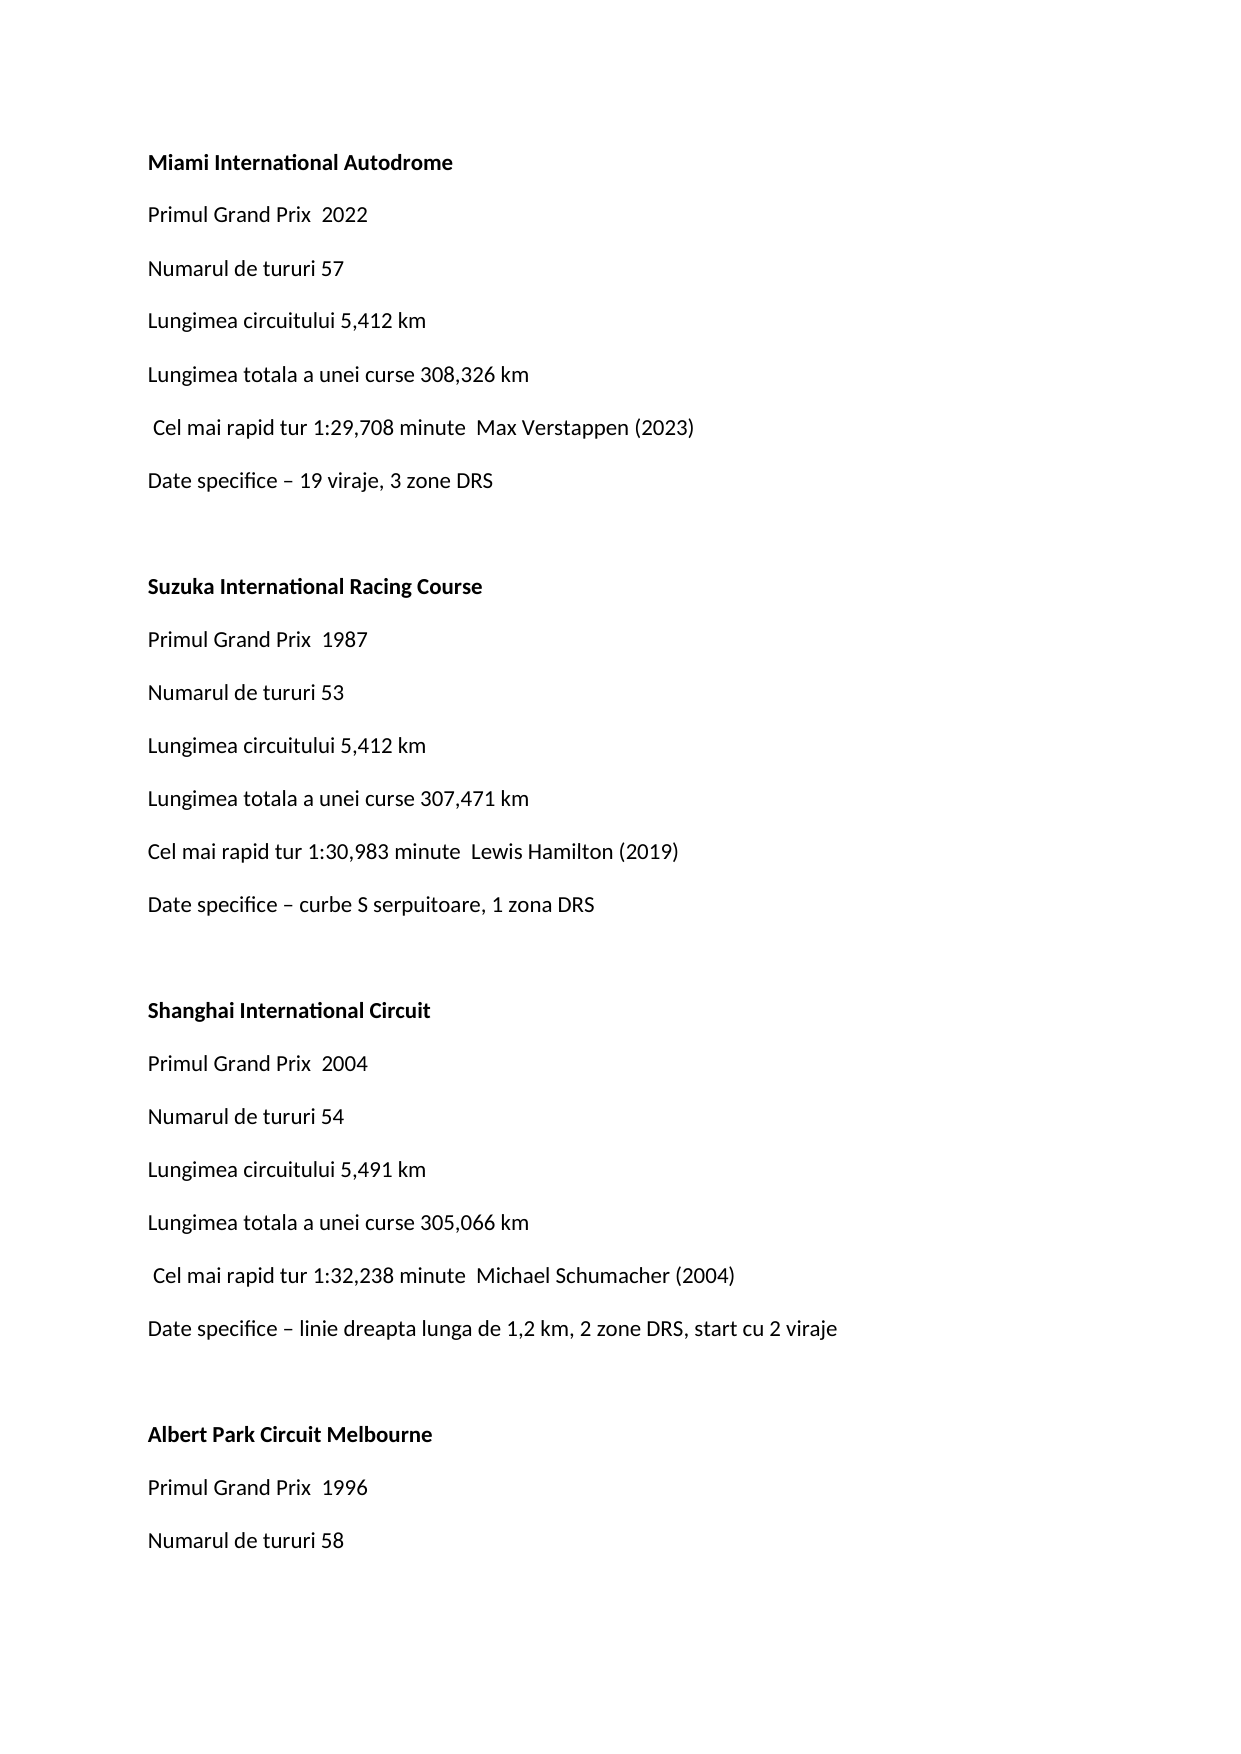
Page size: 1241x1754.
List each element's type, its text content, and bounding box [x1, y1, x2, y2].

text Date specifice – linie dreapta lunga de 1,2 km, 2 zone DRS, start cu 2 viraje [148, 1314, 1093, 1342]
text Albert Park Circuit Melbourne [148, 1420, 1093, 1448]
text Cel mai rapid tur 1:32,238 minute Michael Schumacher (2004) [148, 1261, 1093, 1289]
text Cel mai rapid tur 1:30,983 minute Lewis Hamilton (2019) [148, 837, 1093, 865]
text Primul Grand Prix 1996 [148, 1473, 1093, 1501]
text Lungimea circuitului 5,412 km [148, 307, 1093, 335]
text Lungimea totala a unei curse 305,066 km [148, 1208, 1093, 1236]
text Lungimea circuitului 5,412 km [148, 731, 1093, 759]
text Cel mai rapid tur 1:29,708 minute Max Verstappen (2023) [148, 413, 1093, 441]
text Lungimea circuitului 5,491 km [148, 1155, 1093, 1183]
text Primul Grand Prix 1987 [148, 625, 1093, 653]
text Numarul de tururi 58 [148, 1526, 1093, 1554]
text Numarul de tururi 54 [148, 1102, 1093, 1130]
text Shanghai International Circuit [148, 996, 1093, 1024]
text Primul Grand Prix 2004 [148, 1049, 1093, 1077]
text Numarul de tururi 57 [148, 254, 1093, 282]
text Suzuka International Racing Course [148, 572, 1093, 600]
text Numarul de tururi 53 [148, 678, 1093, 706]
text Lungimea totala a unei curse 307,471 km [148, 784, 1093, 812]
text Primul Grand Prix 2022 [148, 201, 1093, 229]
text Date specifice – 19 viraje, 3 zone DRS [148, 466, 1093, 494]
text Date specifice – curbe S serpuitoare, 1 zona DRS [148, 890, 1093, 918]
text Lungimea totala a unei curse 308,326 km [148, 360, 1093, 388]
text Miami International Autodrome [148, 148, 1093, 176]
